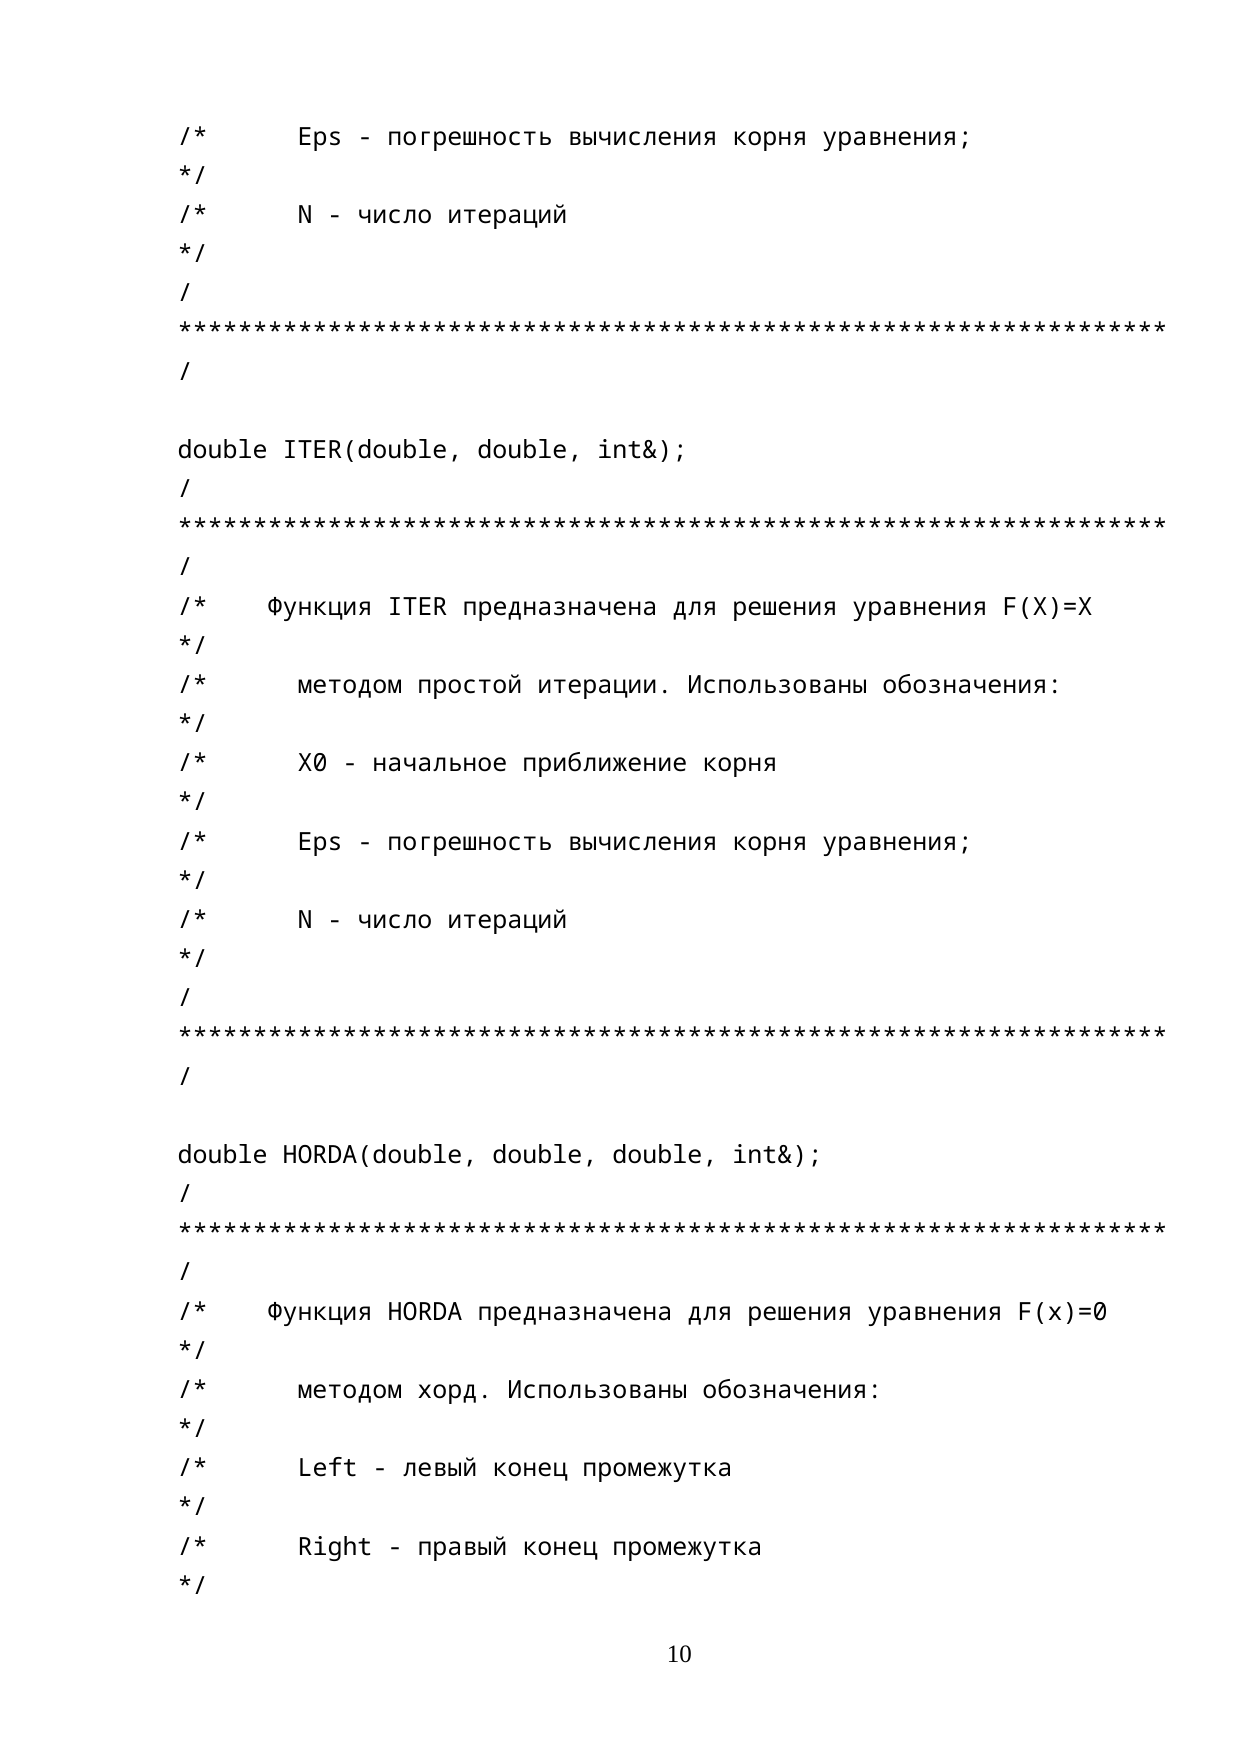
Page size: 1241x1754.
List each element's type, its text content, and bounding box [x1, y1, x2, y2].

text /* Left - левый конец промежутка */ [177, 1450, 1181, 1523]
text /* Функция HORDA предназначена для решения уравнения F(x)=0 */ [177, 1293, 1181, 1366]
text /* N - число итераций */ [177, 901, 1181, 975]
text /******************************************************************/ [177, 980, 1181, 1092]
text /******************************************************************/ [177, 1176, 1181, 1288]
text /* Eps - погрешность вычисления корня уравнения; */ [177, 118, 1181, 191]
text /* методом простой итерации. Использованы обозначения: */ [177, 666, 1181, 740]
text /* Eps - погрешность вычисления корня уравнения; */ [177, 823, 1181, 896]
text /* Right - правый конец промежутка */ [177, 1528, 1181, 1601]
text /* N - число итераций */ [177, 196, 1181, 270]
text /* Функция ITER предназначена для решения уравнения F(X)=X */ [177, 588, 1181, 661]
text /******************************************************************/ [177, 471, 1181, 583]
text double ITER(double, double, int&); [177, 431, 1181, 466]
text /* X0 - начальное приближение корня */ [177, 745, 1181, 818]
text double HORDA(double, double, double, int&); [177, 1136, 1181, 1171]
text /* методом хорд. Использованы обозначения: */ [177, 1371, 1181, 1445]
text /******************************************************************/ [177, 275, 1181, 387]
